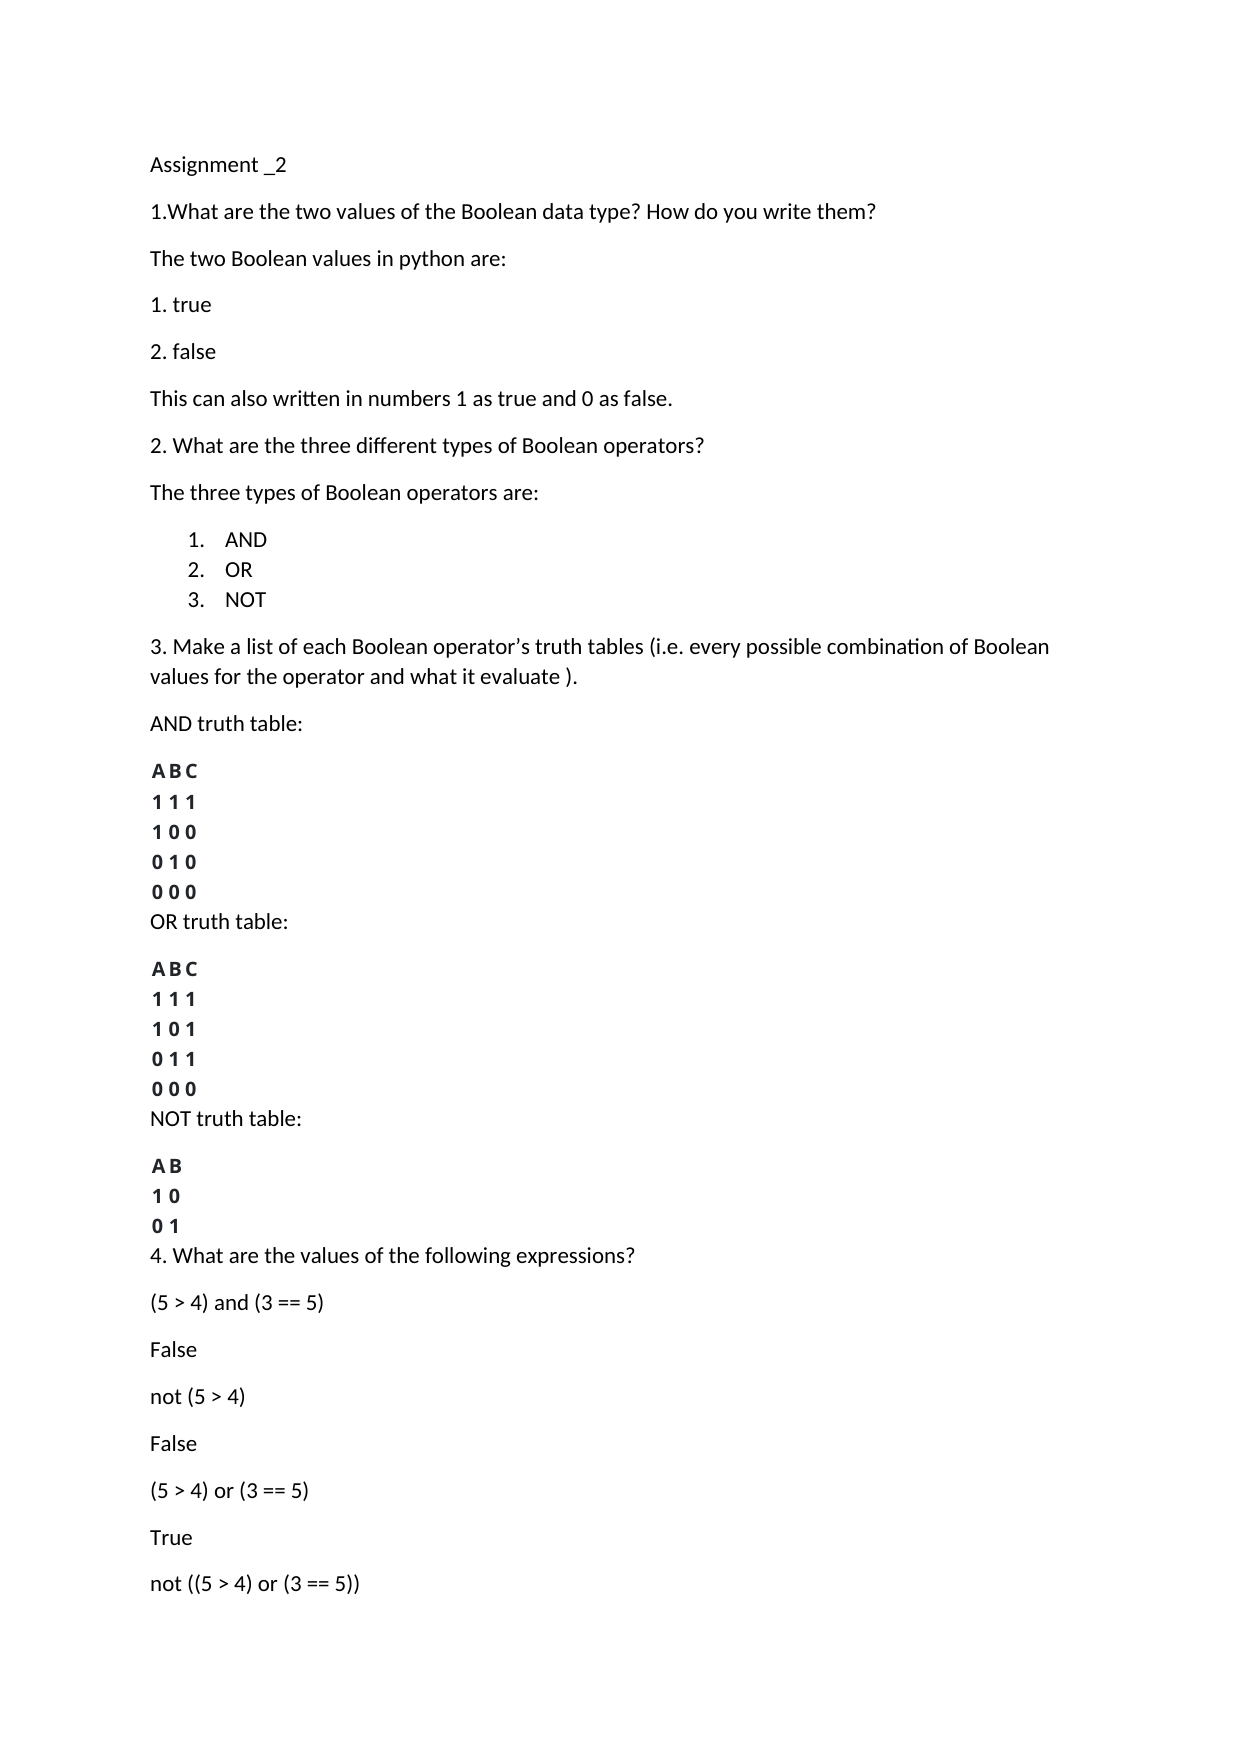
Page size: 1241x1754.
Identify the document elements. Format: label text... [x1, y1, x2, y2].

table_cell 1 [167, 1044, 183, 1074]
table_cell 0 [183, 847, 199, 877]
text not ((5 > 4) or (3 == 5)) [150, 1569, 1090, 1597]
text OR truth table: [150, 907, 1090, 935]
table_cell 1 [183, 786, 199, 816]
table_header B [167, 954, 183, 984]
table_cell 0 [183, 1074, 199, 1104]
table_header A [150, 756, 167, 786]
text NOT truth table: [150, 1104, 1090, 1132]
text False [150, 1429, 1090, 1457]
list OR [187, 555, 1090, 583]
list AND [187, 525, 1090, 553]
text Assignment _2 [150, 150, 1090, 178]
table_cell 1 [183, 1044, 199, 1074]
text 1.What are the two values of the Boolean data type? How do you write them? [150, 197, 1090, 225]
table_cell 0 [167, 816, 183, 847]
table_cell 1 [150, 1014, 167, 1044]
text 4. What are the values of the following expressions? [150, 1241, 1090, 1269]
text not (5 > 4) [150, 1382, 1090, 1410]
table_cell 1 [150, 1181, 167, 1211]
table_cell 0 [183, 816, 199, 847]
table_cell 0 [150, 1074, 167, 1104]
text 2. false [150, 337, 1090, 366]
text AND truth table: [150, 709, 1090, 737]
table_cell 1 [150, 984, 167, 1014]
text True [150, 1523, 1090, 1551]
table_cell 0 [150, 847, 167, 877]
text 3. Make a list of each Boolean operator’s truth tables (i.e. every possible combination of Boolean values for the operator and what it evaluate ). [150, 632, 1090, 691]
table_header A [150, 954, 167, 984]
table_cell 0 [167, 1014, 183, 1044]
table_cell 0 [167, 877, 183, 907]
table_cell 1 [167, 984, 183, 1014]
table_header A [150, 1151, 167, 1181]
text (5 > 4) and (3 == 5) [150, 1288, 1090, 1316]
table_header C [183, 954, 199, 984]
table_cell 0 [150, 1211, 167, 1241]
list NOT [187, 585, 1090, 613]
table_cell 1 [183, 984, 199, 1014]
table_header B [167, 1151, 183, 1181]
table_cell 0 [150, 1044, 167, 1074]
table_cell 1 [167, 847, 183, 877]
table_cell 1 [167, 786, 183, 816]
text False [150, 1335, 1090, 1363]
text The two Boolean values in python are: [150, 244, 1090, 272]
table_header B [167, 756, 183, 786]
table_cell 1 [183, 1014, 199, 1044]
table_cell 0 [167, 1074, 183, 1104]
table_cell 0 [150, 877, 167, 907]
table_cell 1 [150, 816, 167, 847]
table_cell 1 [150, 786, 167, 816]
text (5 > 4) or (3 == 5) [150, 1476, 1090, 1504]
text 2. What are the three different types of Boolean operators? [150, 431, 1090, 459]
table_cell 1 [167, 1211, 183, 1241]
text The three types of Boolean operators are: [150, 478, 1090, 506]
text This can also written in numbers 1 as true and 0 as false. [150, 384, 1090, 412]
table_cell 0 [183, 877, 199, 907]
table_header C [183, 756, 199, 786]
table_cell 0 [167, 1181, 183, 1211]
text 1. true [150, 291, 1090, 319]
